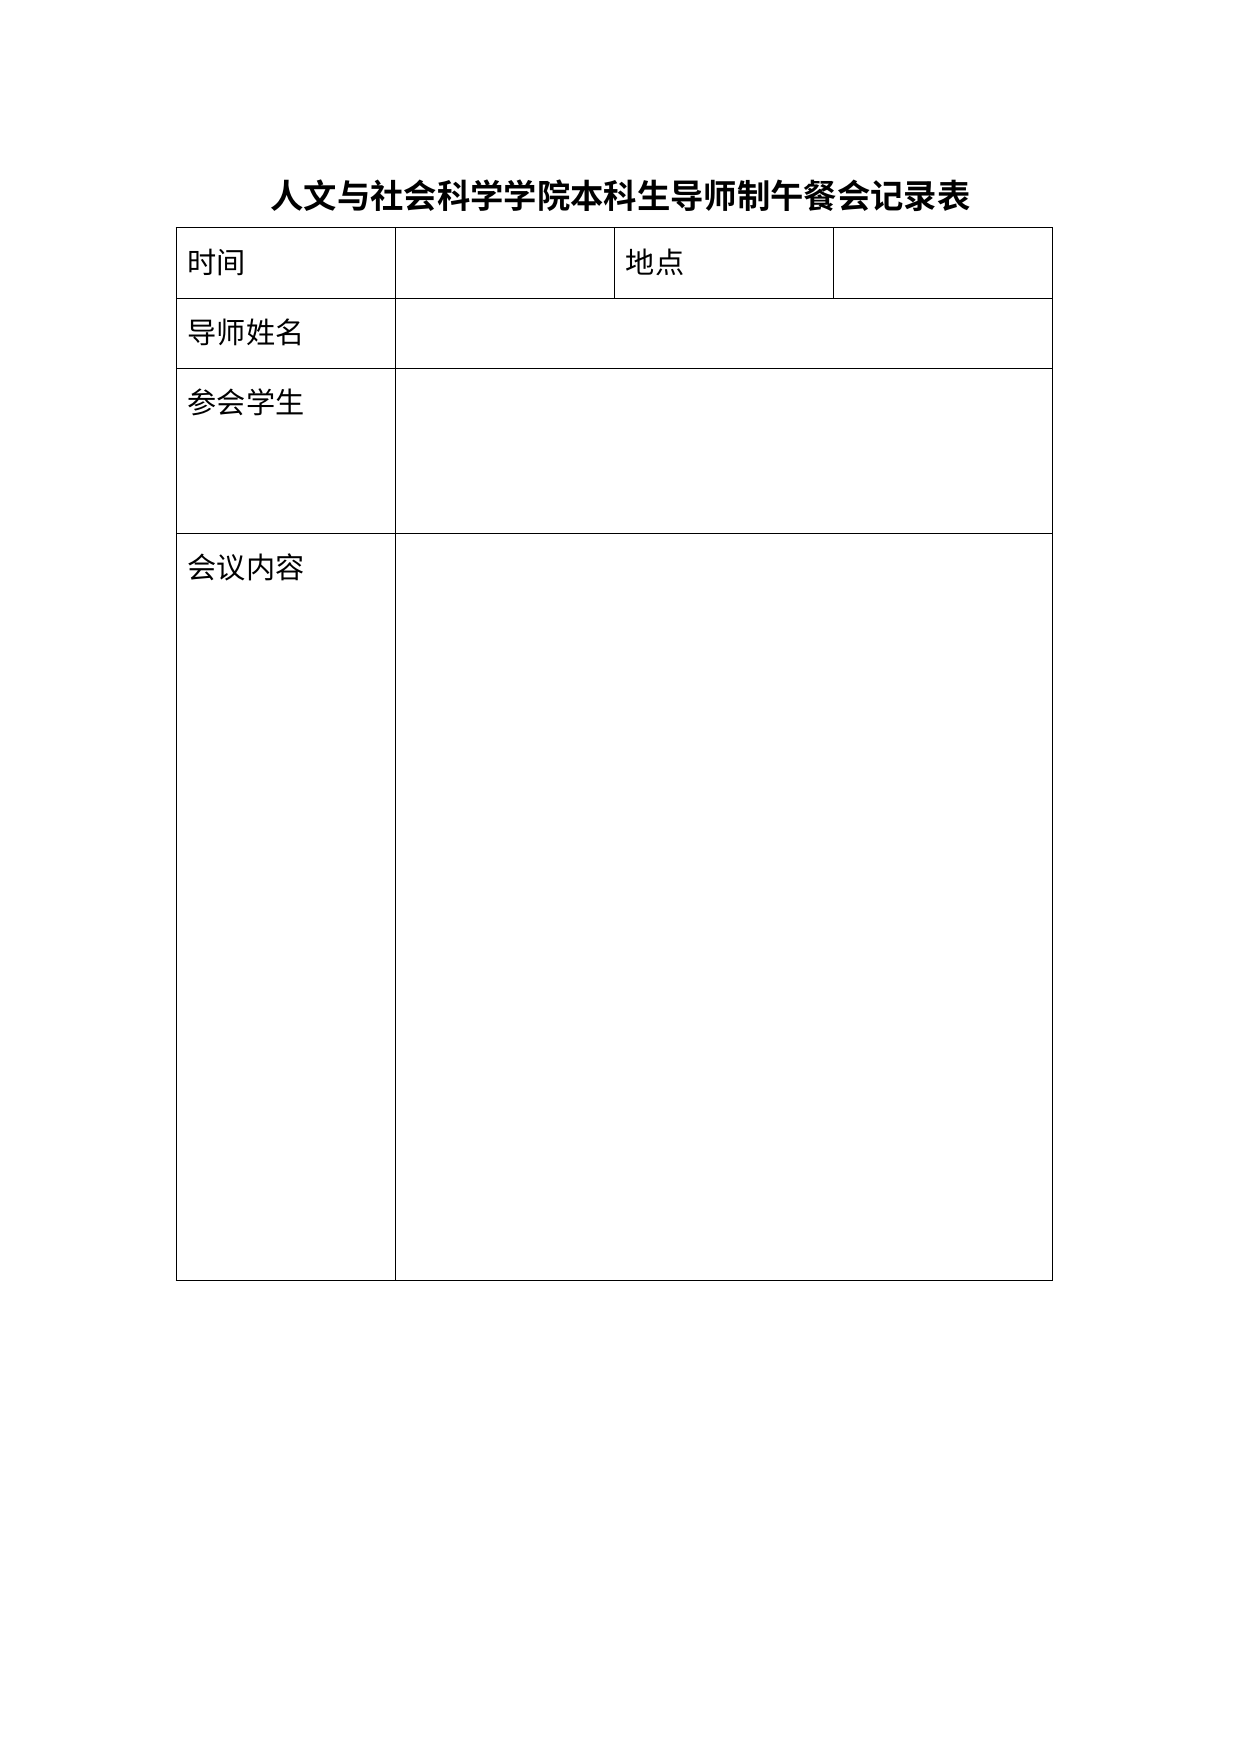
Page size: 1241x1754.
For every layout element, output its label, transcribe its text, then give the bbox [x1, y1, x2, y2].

table_header [834, 228, 1052, 297]
table_header 地点 [615, 228, 833, 297]
table_cell 会议内容 [177, 534, 395, 1279]
table_cell [396, 369, 1052, 533]
table_header 时间 [177, 228, 395, 297]
text 人文与社会科学学院本科生导师制午餐会记录表 [187, 162, 1053, 227]
table_cell 参会学生 [177, 369, 395, 533]
table_cell [396, 534, 1052, 1279]
table_cell 导师姓名 [177, 299, 395, 368]
table_header [396, 228, 614, 297]
table_cell [396, 299, 1052, 368]
